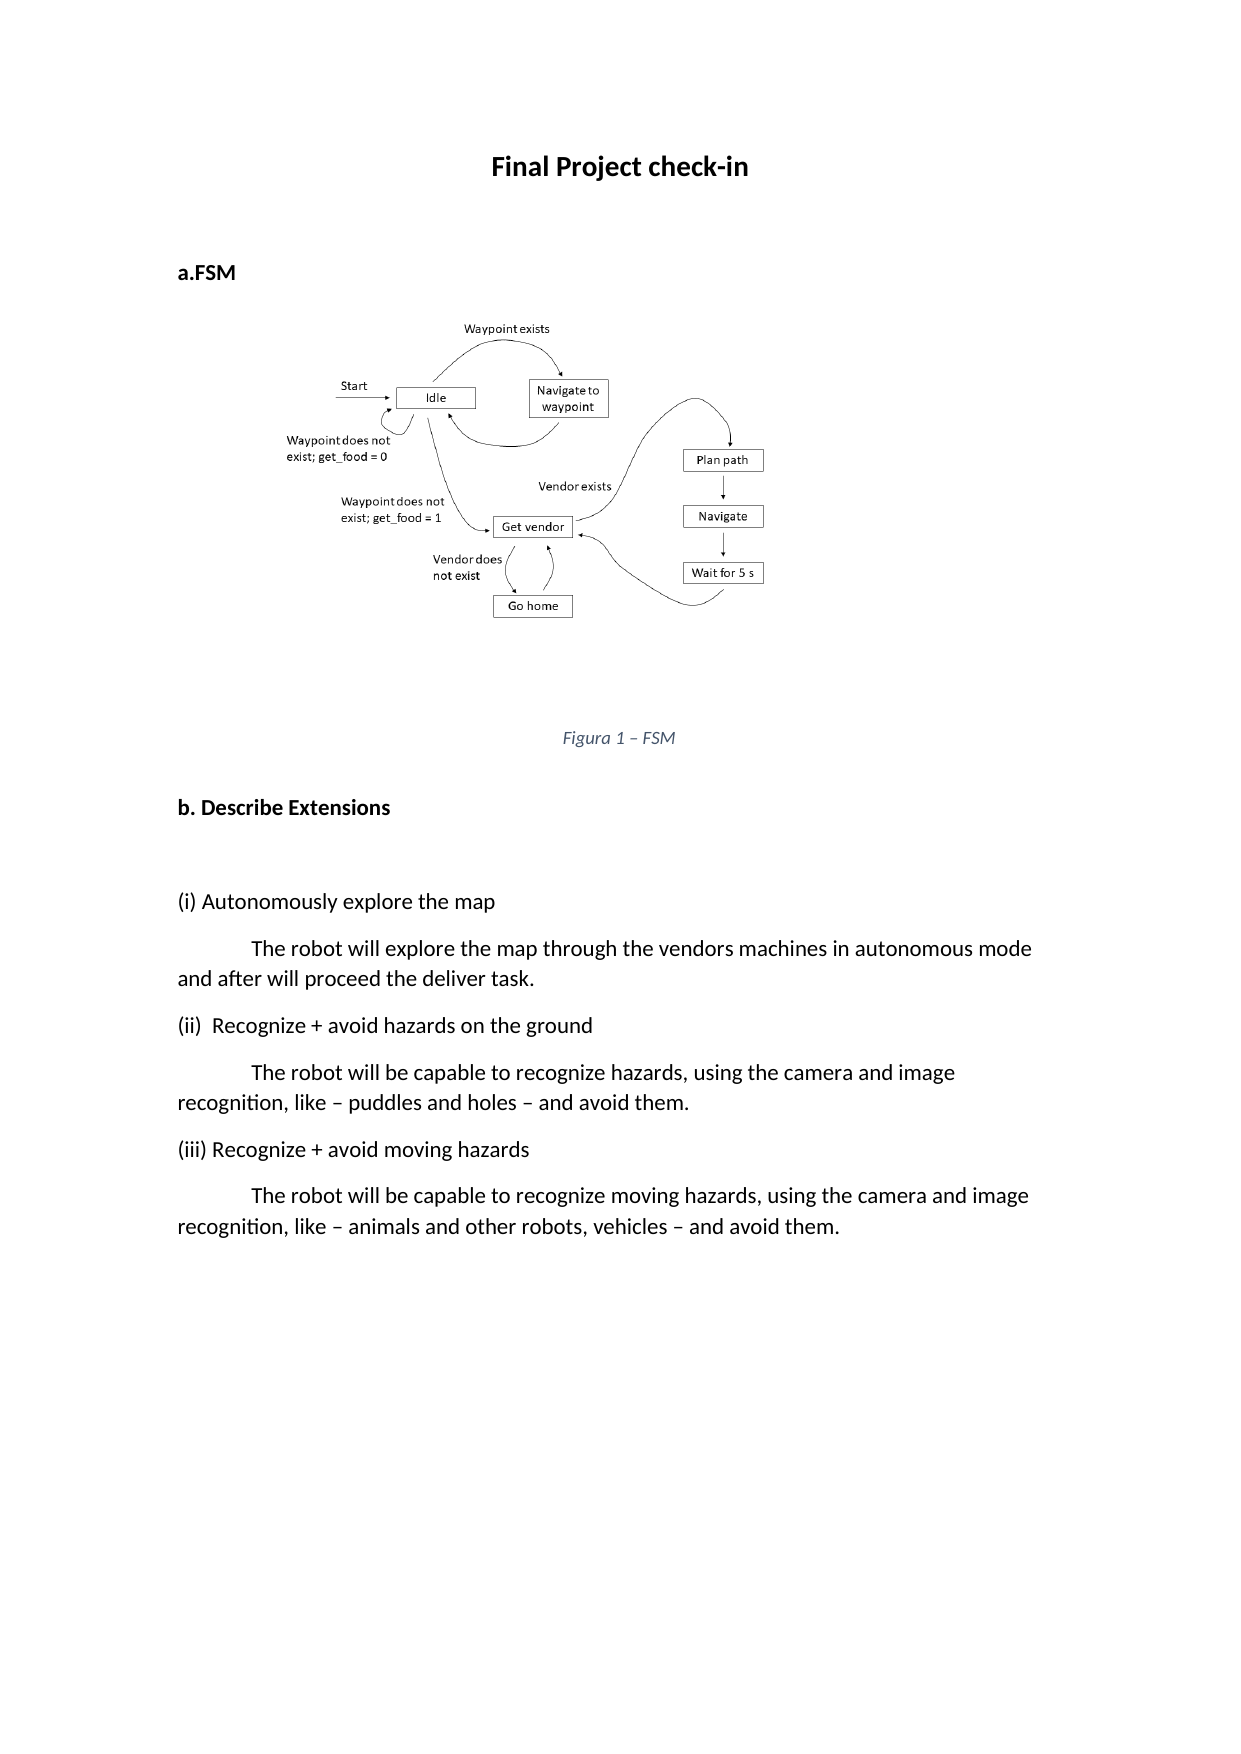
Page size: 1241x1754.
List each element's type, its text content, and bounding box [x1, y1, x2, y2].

text The robot will be capable to recognize hazards, using the camera and image recognition, like – puddles and holes – and avoid them. [177, 1058, 1063, 1116]
text a.FSM [177, 258, 1063, 286]
text b. Describe Extensions [177, 793, 1063, 821]
text The robot will explore the map through the vendors machines in autonomous mode and after will proceed the deliver task. [177, 934, 1063, 992]
text Final Project check-in [177, 148, 1063, 183]
text The robot will be capable to recognize moving hazards, using the camera and image recognition, like – animals and other robots, vehicles – and avoid them. [177, 1182, 1063, 1240]
text (i) Autonomously explore the map [177, 887, 1063, 915]
text (iii) Recognize + avoid moving hazards [177, 1135, 1063, 1163]
picture [262, 304, 979, 708]
text (ii) Recognize + avoid hazards on the ground [177, 1011, 1063, 1039]
